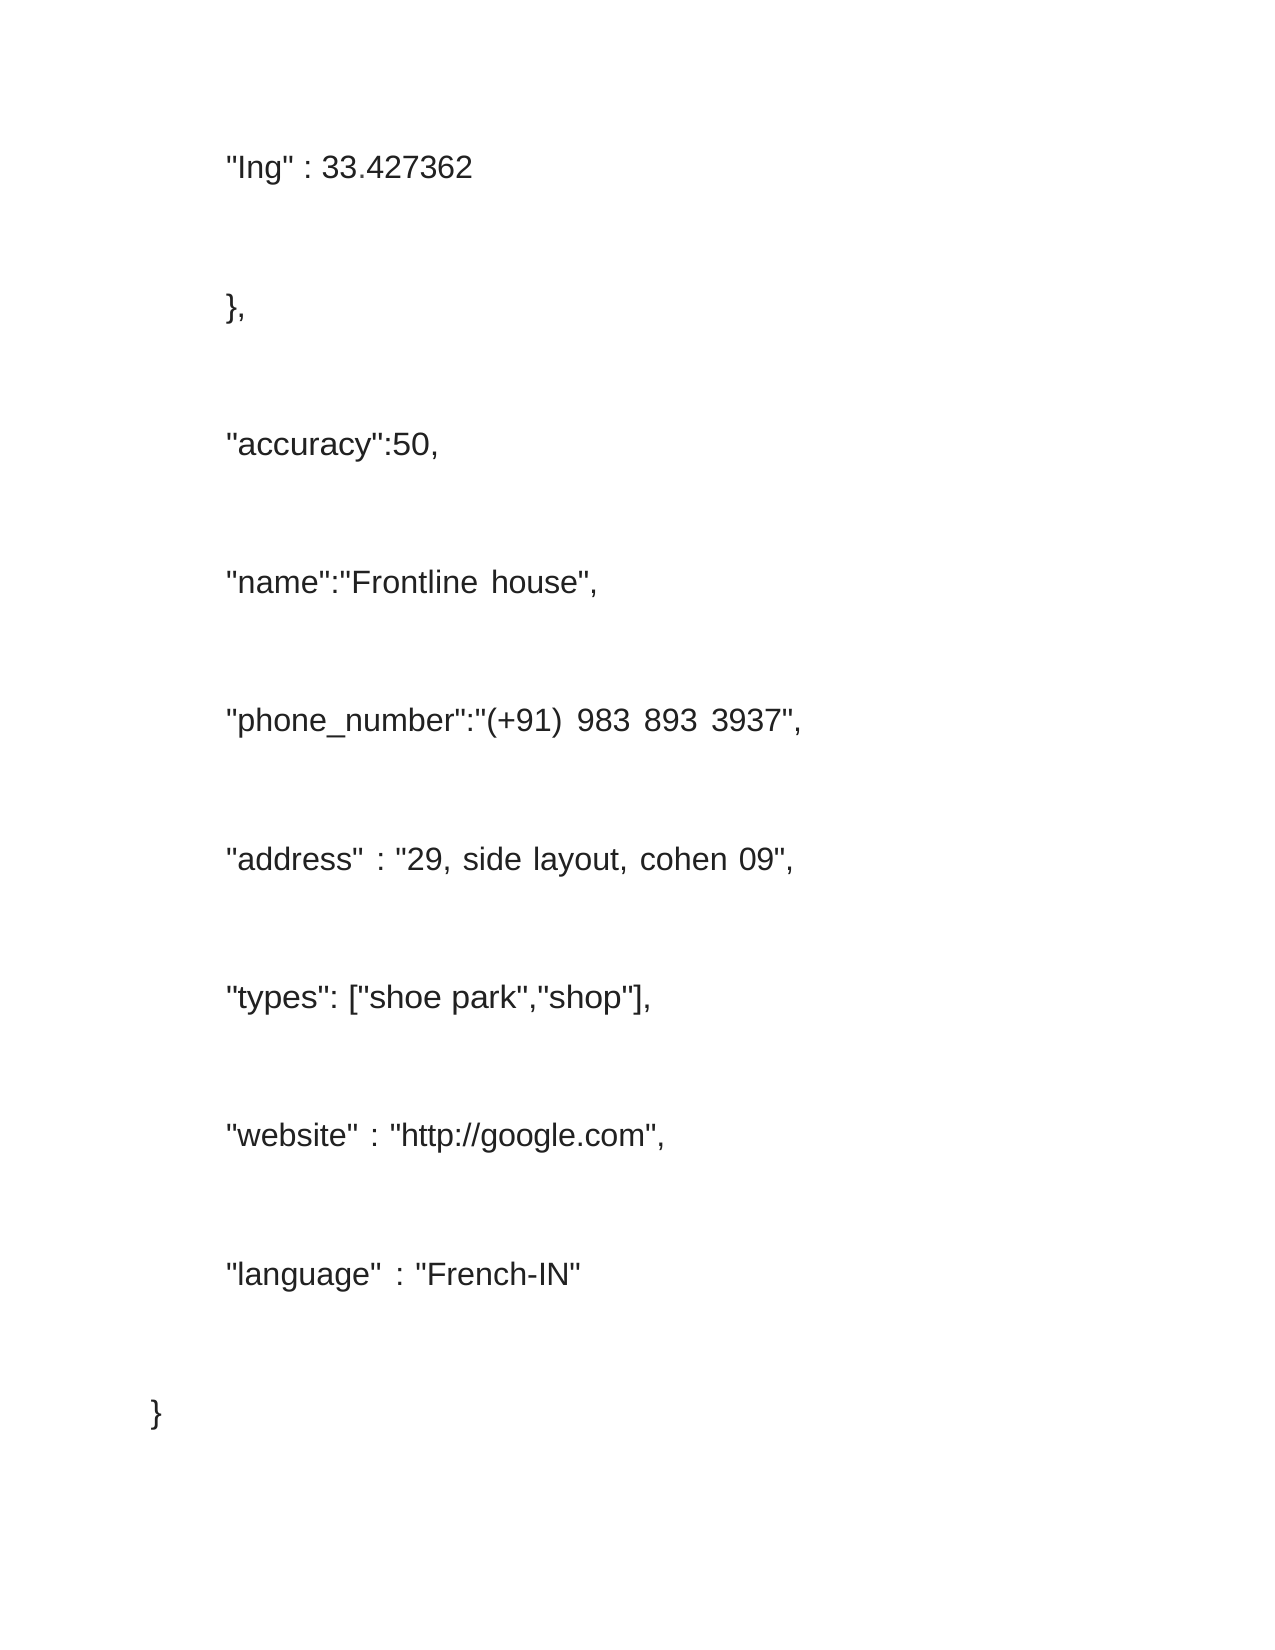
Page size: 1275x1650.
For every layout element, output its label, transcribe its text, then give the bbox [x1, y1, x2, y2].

text "address" : "29, side layout, cohen 09", [226, 840, 1135, 877]
text "phone_number":"(+91) 983 893 3937", [226, 701, 1135, 738]
text "accuracy":50, [226, 425, 1135, 462]
text } [150, 1393, 1135, 1431]
text }, [226, 287, 1135, 324]
text "types": ["shoe park","shop"], [226, 978, 1135, 1016]
text "language" : "French-IN" [226, 1255, 1135, 1292]
text "name":"Frontline house", [226, 563, 1135, 601]
text "website" : "http://google.com", [226, 1117, 1135, 1154]
text "Ing" : 33.427362 [226, 148, 1135, 186]
